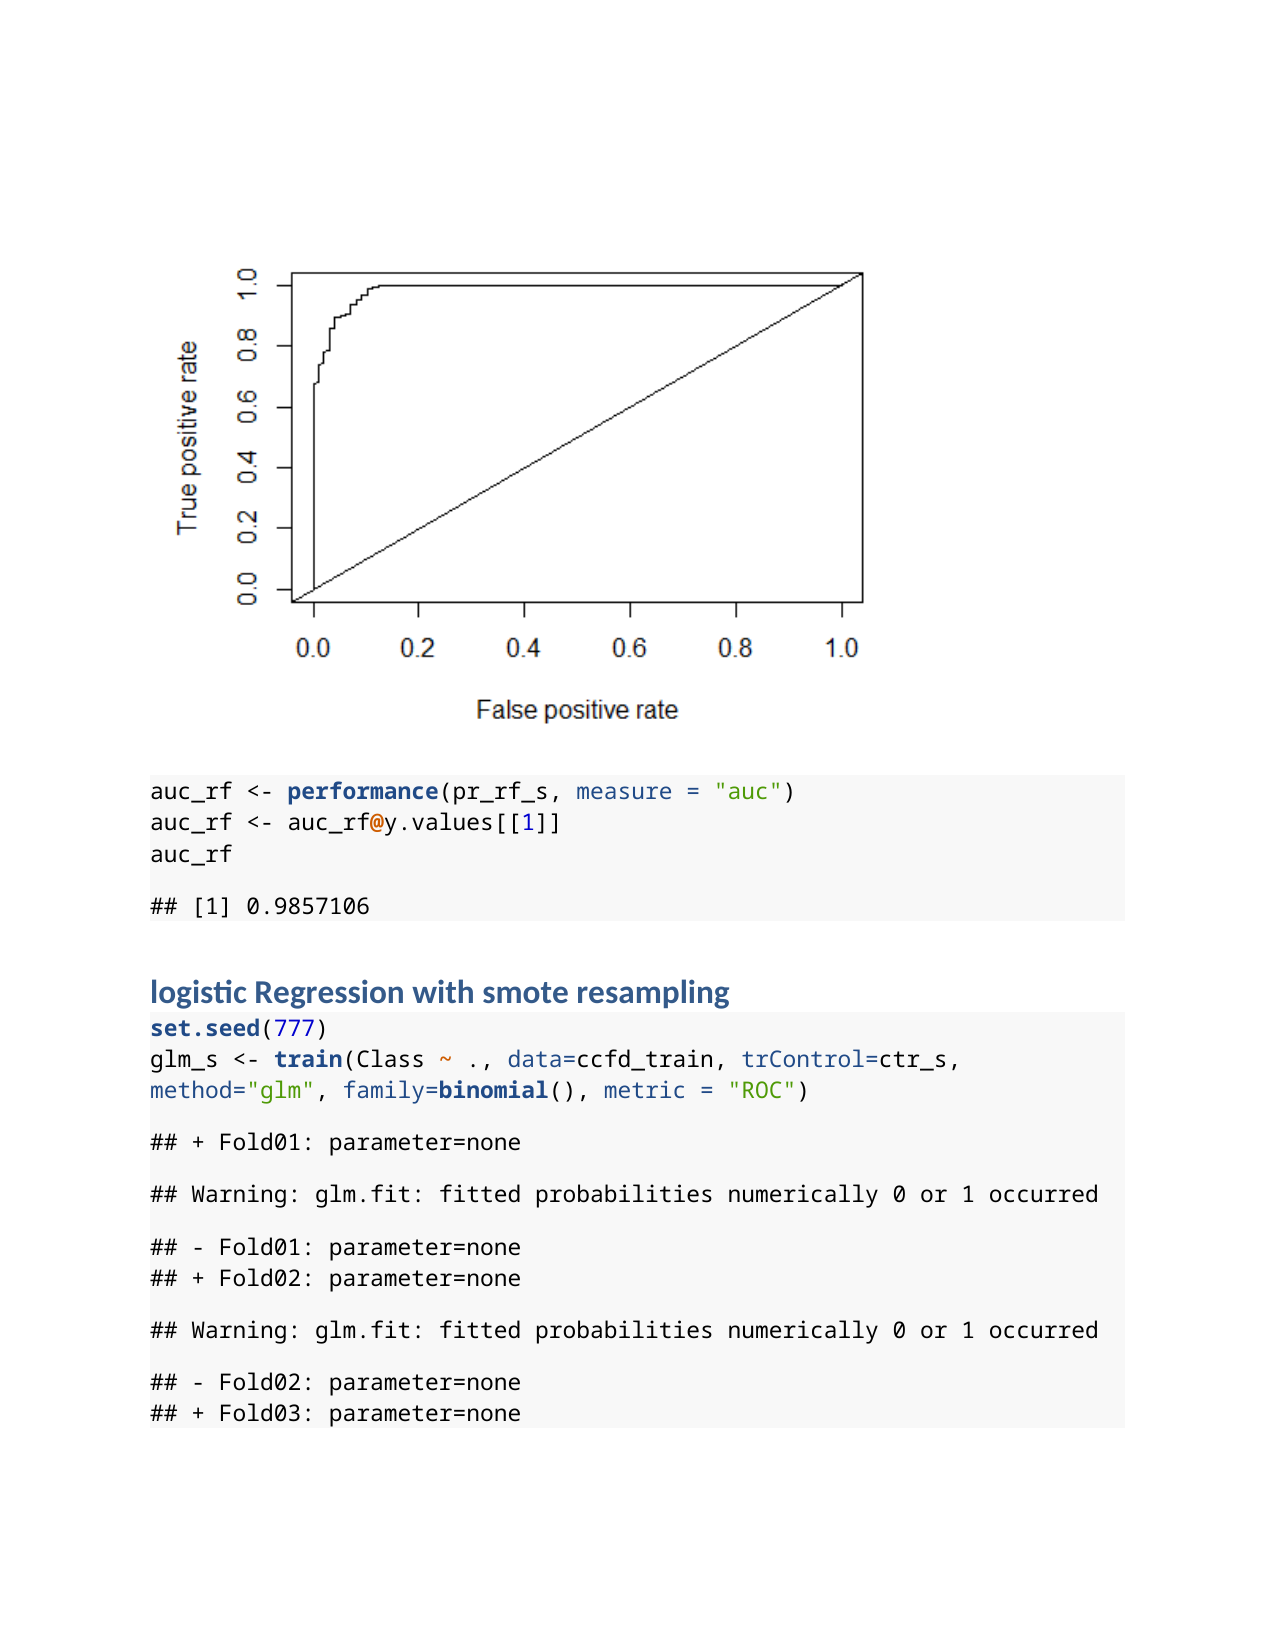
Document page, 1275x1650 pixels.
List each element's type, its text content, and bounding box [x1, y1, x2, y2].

subtitle logistic Regression with smote resampling [150, 971, 1125, 1012]
text ## Warning: glm.fit: fitted probabilities numerically 0 or 1 occurred [150, 1314, 1125, 1345]
text ## [1] 0.9857106 [150, 890, 1125, 921]
text ## - Fold01: parameter=none ## + Fold02: parameter=none [150, 1230, 1125, 1293]
text ## Warning: glm.fit: fitted probabilities numerically 0 or 1 occurred [150, 1178, 1125, 1209]
text ## - Fold02: parameter=none ## + Fold03: parameter=none [150, 1366, 1125, 1428]
text auc_rf <- performance(pr_rf_s, measure = "auc") auc_rf <- auc_rf@y.values[[1]] auc_rf [232, 775, 1125, 869]
text ## + Fold01: parameter=none [150, 1126, 1125, 1157]
text set.seed(777) glm_s <- train(Class ~ ., data=ccfd_train, trControl=ctr_s, method="glm", family=binomial(), metric = "ROC") [329, 1012, 1125, 1105]
picture [168, 150, 927, 757]
